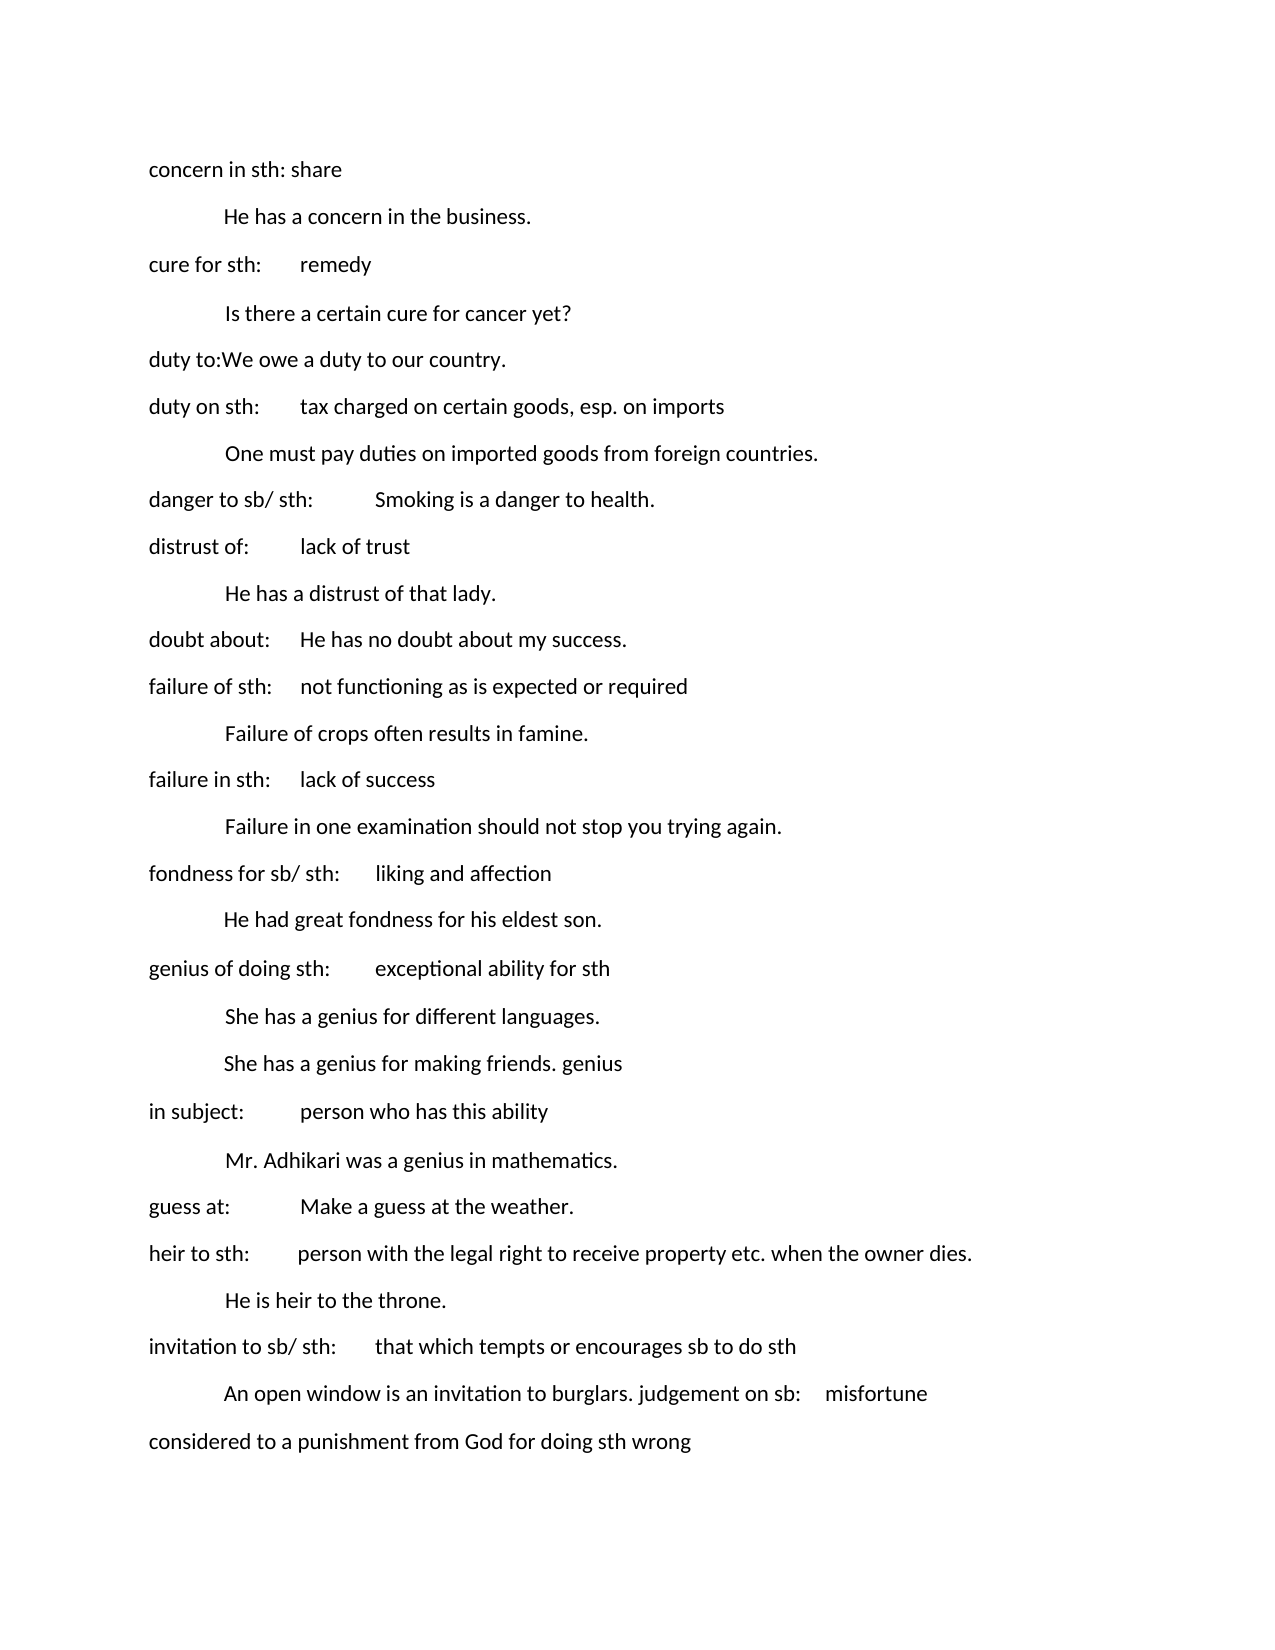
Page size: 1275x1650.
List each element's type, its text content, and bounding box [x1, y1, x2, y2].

text He has a distrust of that lady. [225, 579, 1117, 607]
text guess at: Make a guess at the weather. [148, 1192, 1117, 1220]
text Is there a certain cure for cancer yet? [225, 299, 1117, 327]
text failure in sth: lack of success [148, 765, 1117, 793]
text Failure in one examination should not stop you trying again. [225, 812, 1117, 840]
text danger to sb/ sth: Smoking is a danger to health. [148, 485, 1117, 513]
text distrust of: lack of trust [148, 532, 1117, 560]
text concern in sth: share [148, 155, 1117, 183]
text She has a genius for different languages. [225, 1002, 1117, 1030]
text duty on sth: tax charged on certain goods, esp. on imports [148, 392, 1117, 420]
text He has a concern in the business. cure for sth: remedy [148, 202, 575, 278]
text doubt about: He has no doubt about my success. [148, 625, 1117, 653]
text Mr. Adhikari was a genius in mathematics. [225, 1146, 1117, 1174]
text He had great fondness for his eldest son. genius of doing sth: exceptional ability for sth [148, 905, 665, 982]
text One must pay duties on imported goods from foreign countries. [225, 439, 1117, 467]
text An open window is an invitation to burglars. judgement on sb: misfortune considered to a punishment from God for doing sth wrong [148, 1379, 1026, 1456]
text invitation to sb/ sth: that which tempts or encourages sb to do sth [148, 1332, 1117, 1360]
text He is heir to the throne. [225, 1286, 1117, 1314]
text heir to sth: person with the legal right to receive property etc. when the owner dies. [148, 1239, 1117, 1267]
text duty to:We owe a duty to our country. [148, 345, 1117, 373]
text Failure of crops often results in famine. [225, 719, 1117, 747]
text failure of sth: not functioning as is expected or required [148, 672, 1117, 700]
text fondness for sb/ sth: liking and affection [148, 859, 1117, 887]
text She has a genius for making friends. genius in subject: person who has this ability [148, 1049, 623, 1125]
